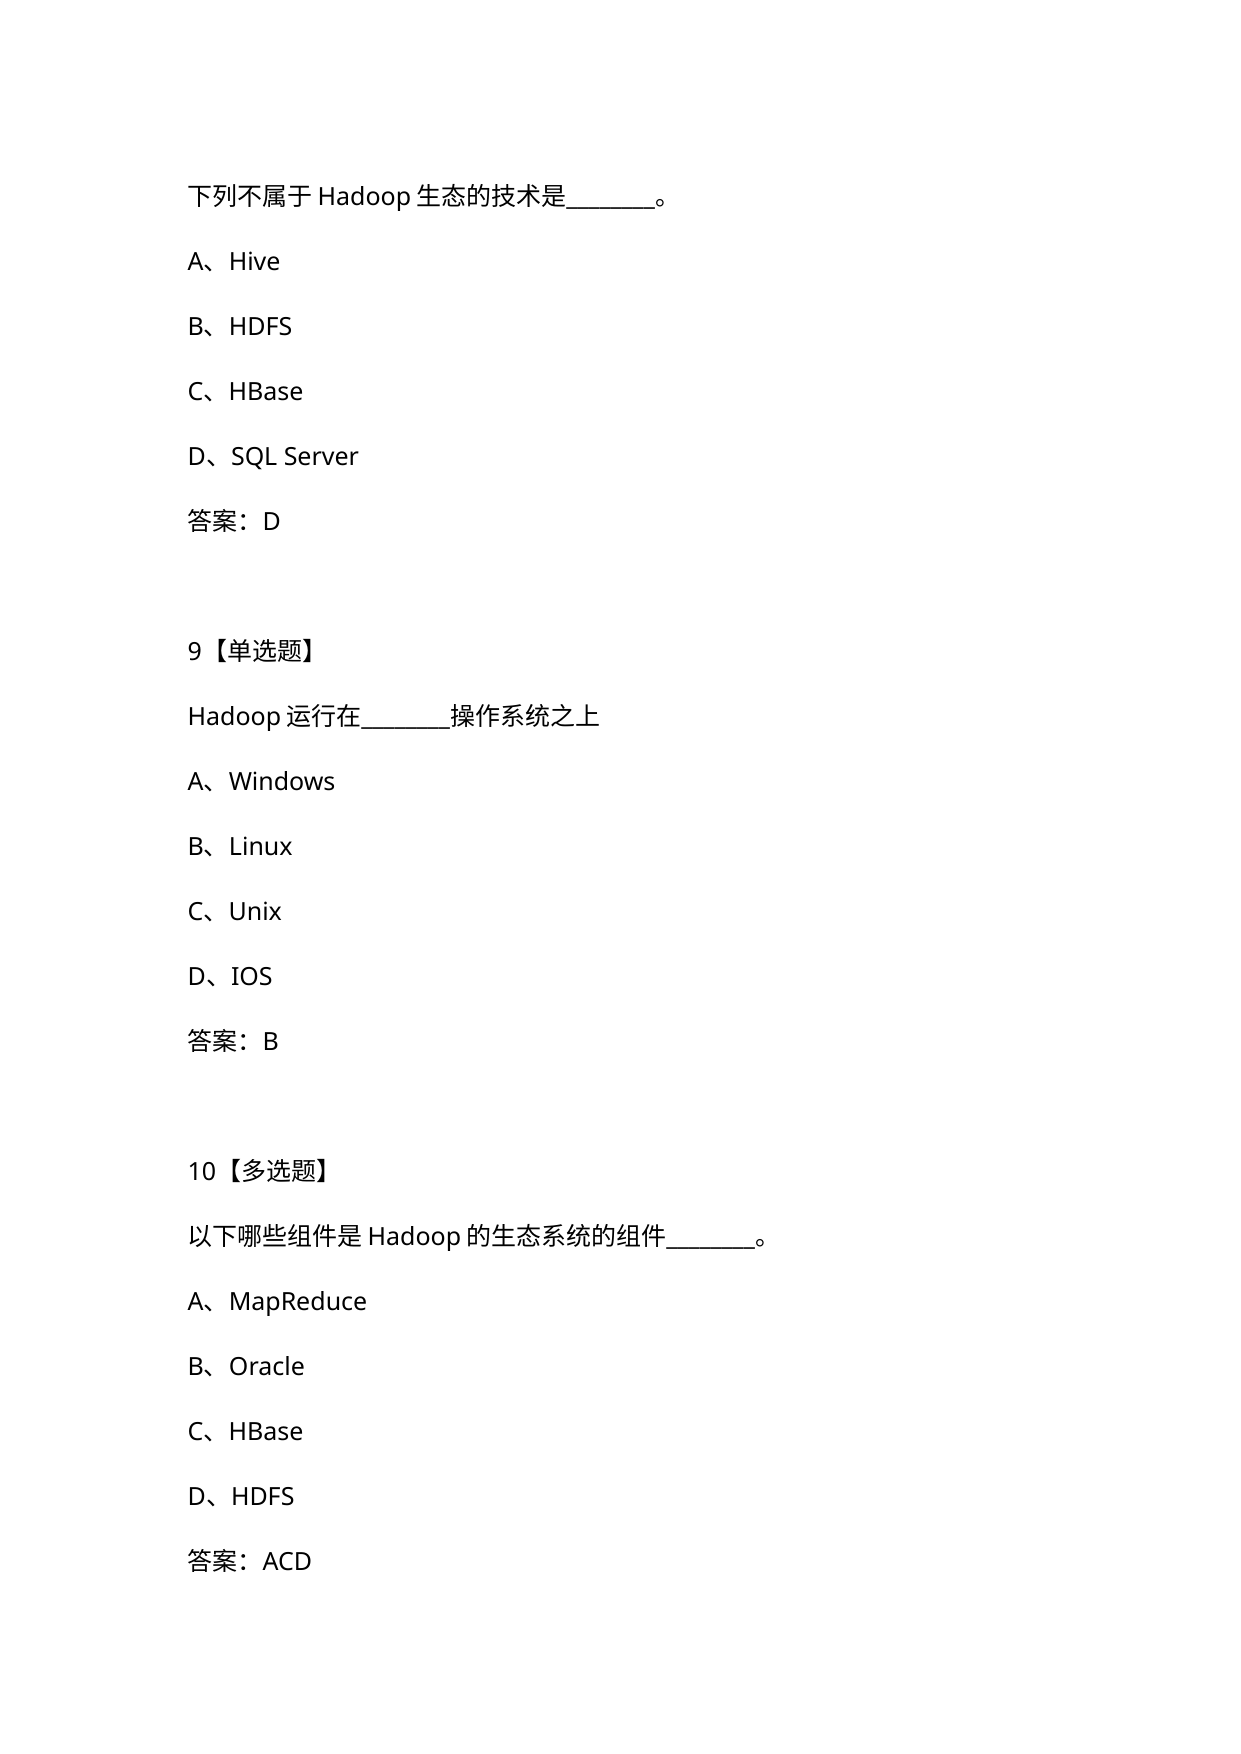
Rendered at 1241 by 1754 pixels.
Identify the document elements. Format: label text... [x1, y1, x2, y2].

text A、Hive [187, 227, 1053, 292]
text A、MapReduce [187, 1267, 1053, 1332]
text 答案：B [187, 1007, 1053, 1072]
text D、SQL Server [187, 422, 1053, 487]
text C、Unix [187, 877, 1053, 942]
text B、Linux [187, 812, 1053, 877]
text C、HBase [187, 357, 1053, 422]
text B、Oracle [187, 1332, 1053, 1397]
text A、Windows [187, 747, 1053, 812]
text D、IOS [187, 942, 1053, 1007]
text 答案：ACD [187, 1527, 1053, 1592]
text 以下哪些组件是Hadoop的生态系统的组件________。 [187, 1202, 1053, 1267]
text C、HBase [187, 1397, 1053, 1462]
text 9【单选题】 [187, 617, 1053, 682]
text 下列不属于Hadoop生态的技术是________。 [187, 162, 1053, 227]
text D、HDFS [187, 1462, 1053, 1527]
text 答案：D [187, 487, 1053, 552]
text B、HDFS [187, 292, 1053, 357]
text 10【多选题】 [187, 1137, 1053, 1202]
text Hadoop运行在________操作系统之上 [187, 682, 1053, 747]
